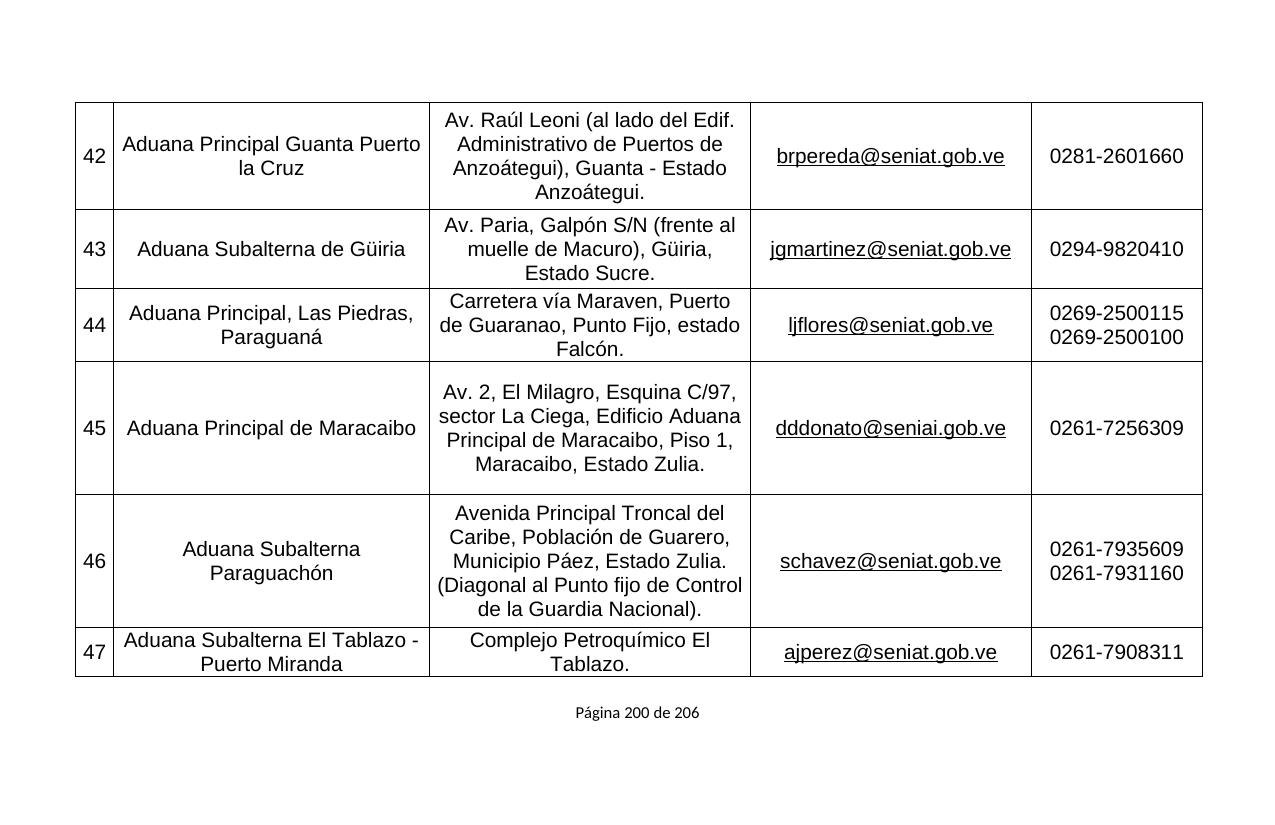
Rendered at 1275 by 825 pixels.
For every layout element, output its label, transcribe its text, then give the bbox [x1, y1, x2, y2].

table_cell Aduana Subalterna de Güiria [114, 210, 429, 288]
table_cell Aduana Subalterna El Tablazo - Puerto Miranda [114, 628, 429, 676]
table_cell 42 [76, 103, 113, 208]
table_cell Avenida Principal Troncal del Caribe, Población de Guarero, Municipio Páez, Estado Zulia. (Diagonal al Punto fijo de Control de la Guardia Nacional). [430, 495, 750, 627]
table_cell schavez@seniat.gob.ve [751, 495, 1031, 627]
table_cell 0269-2500115 0269-2500100 [1032, 289, 1202, 361]
table_cell 45 [76, 362, 113, 494]
table_cell 47 [76, 628, 113, 676]
table_cell Carretera vía Maraven, Puerto de Guaranao, Punto Fijo, estado Falcón. [430, 289, 750, 361]
table_cell Aduana Subalterna Paraguachón [114, 495, 429, 627]
table_cell brpereda@seniat.gob.ve [751, 103, 1031, 208]
table_cell Aduana Principal de Maracaibo [114, 362, 429, 494]
table_cell 43 [76, 210, 113, 288]
table_cell dddonato@seniai.gob.ve [751, 362, 1031, 494]
table_cell Aduana Principal, Las Piedras, Paraguaná [114, 289, 429, 361]
table_cell Av. Paria, Galpón S/N (frente al muelle de Macuro), Güiria, Estado Sucre. [430, 210, 750, 288]
table_cell 0261-7256309 [1032, 362, 1202, 494]
table_cell 0261-7935609 0261-7931160 [1032, 495, 1202, 627]
table_cell 44 [76, 289, 113, 361]
table_cell jgmartinez@seniat.gob.ve [751, 210, 1031, 288]
table_cell ljflores@seniat.gob.ve [751, 289, 1031, 361]
table_cell 46 [76, 495, 113, 627]
table_cell Aduana Principal Guanta Puerto la Cruz [114, 103, 429, 208]
table_cell ajperez@seniat.gob.ve [751, 628, 1031, 676]
table_cell Av. Raúl Leoni (al lado del Edif. Administrativo de Puertos de Anzoátegui), Guanta - Estado Anzoátegui. [430, 103, 750, 208]
table_cell 0294-9820410 [1032, 210, 1202, 288]
table_cell 0281-2601660 [1032, 103, 1202, 208]
table_cell Av. 2, El Milagro, Esquina C/97, sector La Ciega, Edificio Aduana Principal de Maracaibo, Piso 1, Maracaibo, Estado Zulia. [430, 362, 750, 494]
table_cell Complejo Petroquímico El Tablazo. [430, 628, 750, 676]
table_cell 0261-7908311 [1032, 628, 1202, 676]
